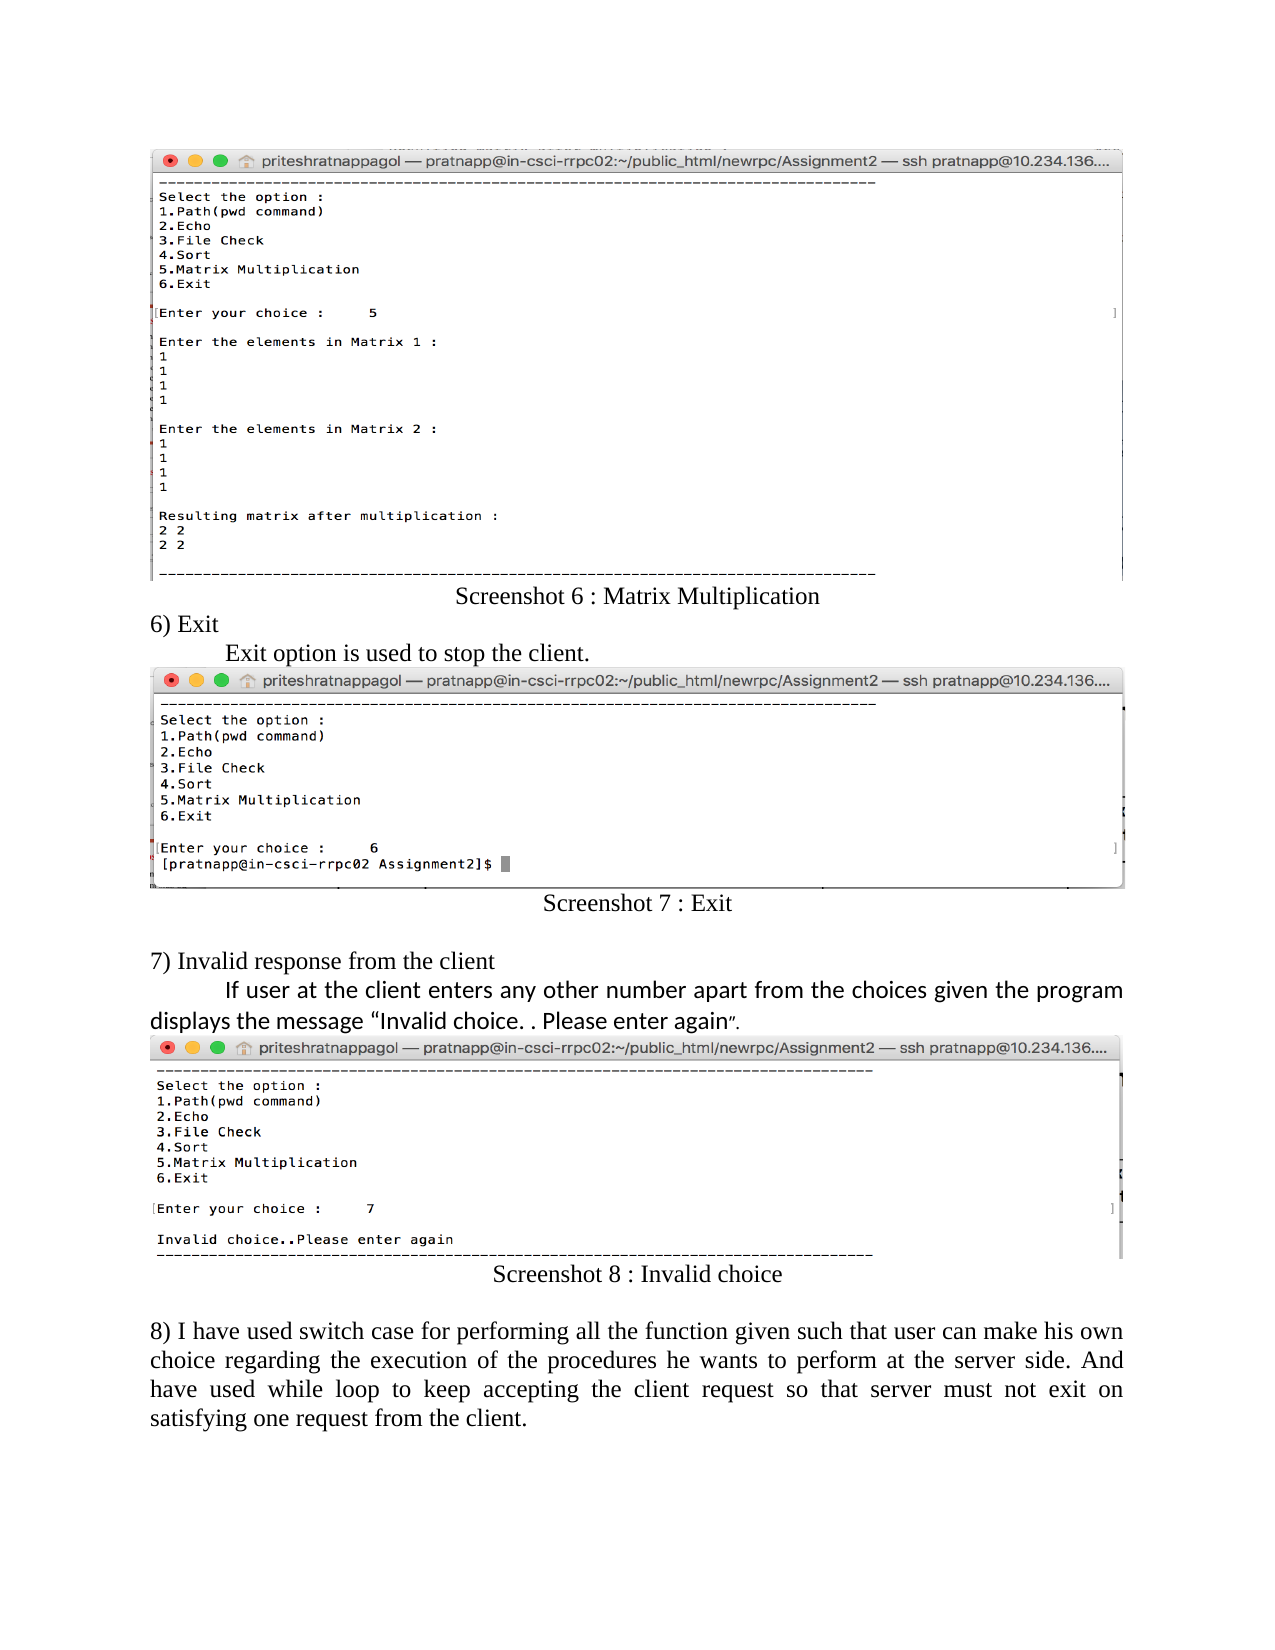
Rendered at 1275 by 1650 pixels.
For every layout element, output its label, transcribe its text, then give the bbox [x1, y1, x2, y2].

text Screenshot 6 : Matrix Multiplication [150, 581, 1125, 609]
text 7) Invalid response from the client [150, 946, 1125, 974]
text 8) I have used switch case for performing all the function given such that user can make his own choice regarding the execution of the procedures he wants to perform at the server side. And have used while loop to keep accepting the client request so that server must not exit on satisfying one request from the client. [150, 1316, 1125, 1431]
text If user at the client enters any other number apart from the choices given the program displays the message “Invalid choice. . Please enter again”. [150, 974, 1125, 1036]
picture [150, 1035, 1123, 1259]
picture [150, 667, 1125, 889]
text Screenshot 7 : Exit [150, 889, 1125, 917]
text Screenshot 8 : Invalid choice [150, 1259, 1125, 1288]
picture [150, 149, 1123, 581]
text Exit option is used to stop the client. [150, 638, 1125, 667]
text 6) Exit [150, 609, 1125, 638]
